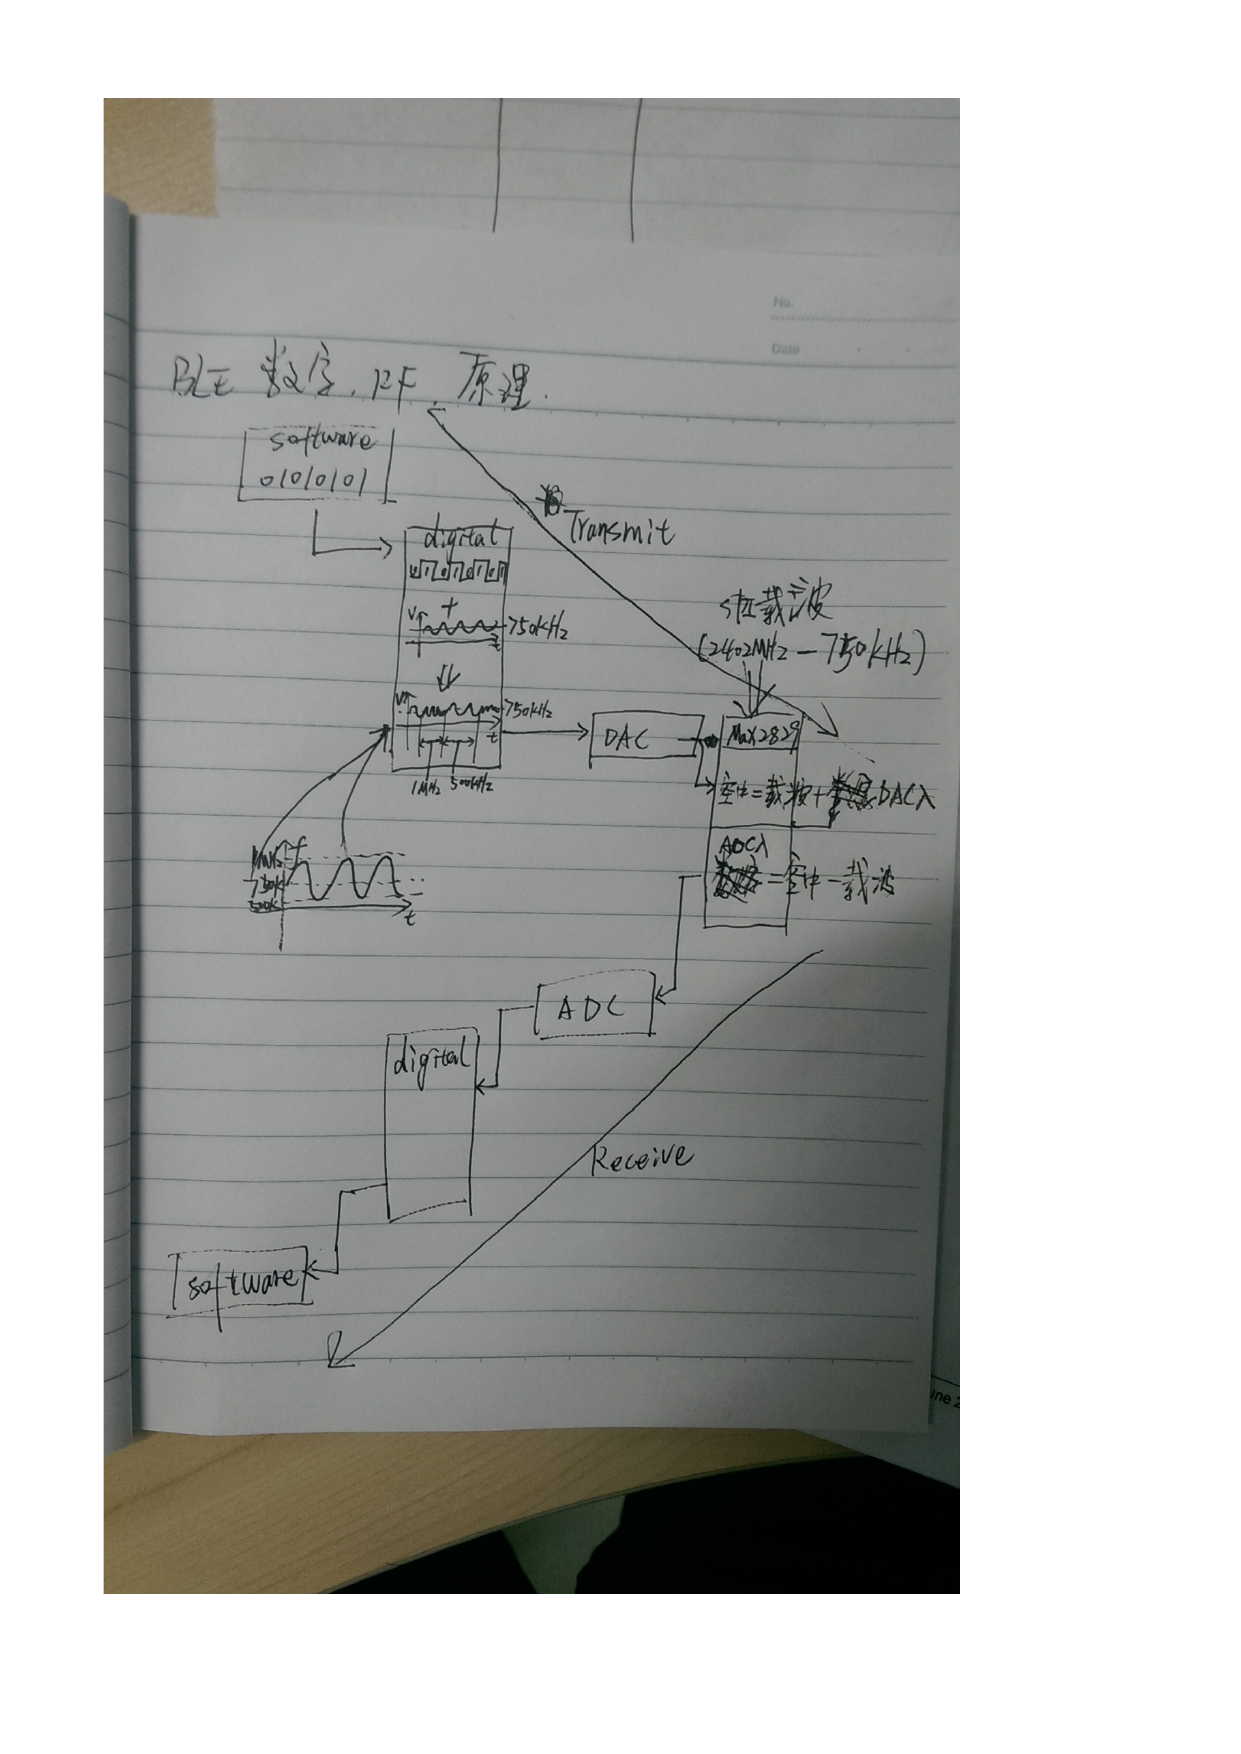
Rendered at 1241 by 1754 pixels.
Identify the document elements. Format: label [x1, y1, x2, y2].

picture [103, 98, 960, 1594]
